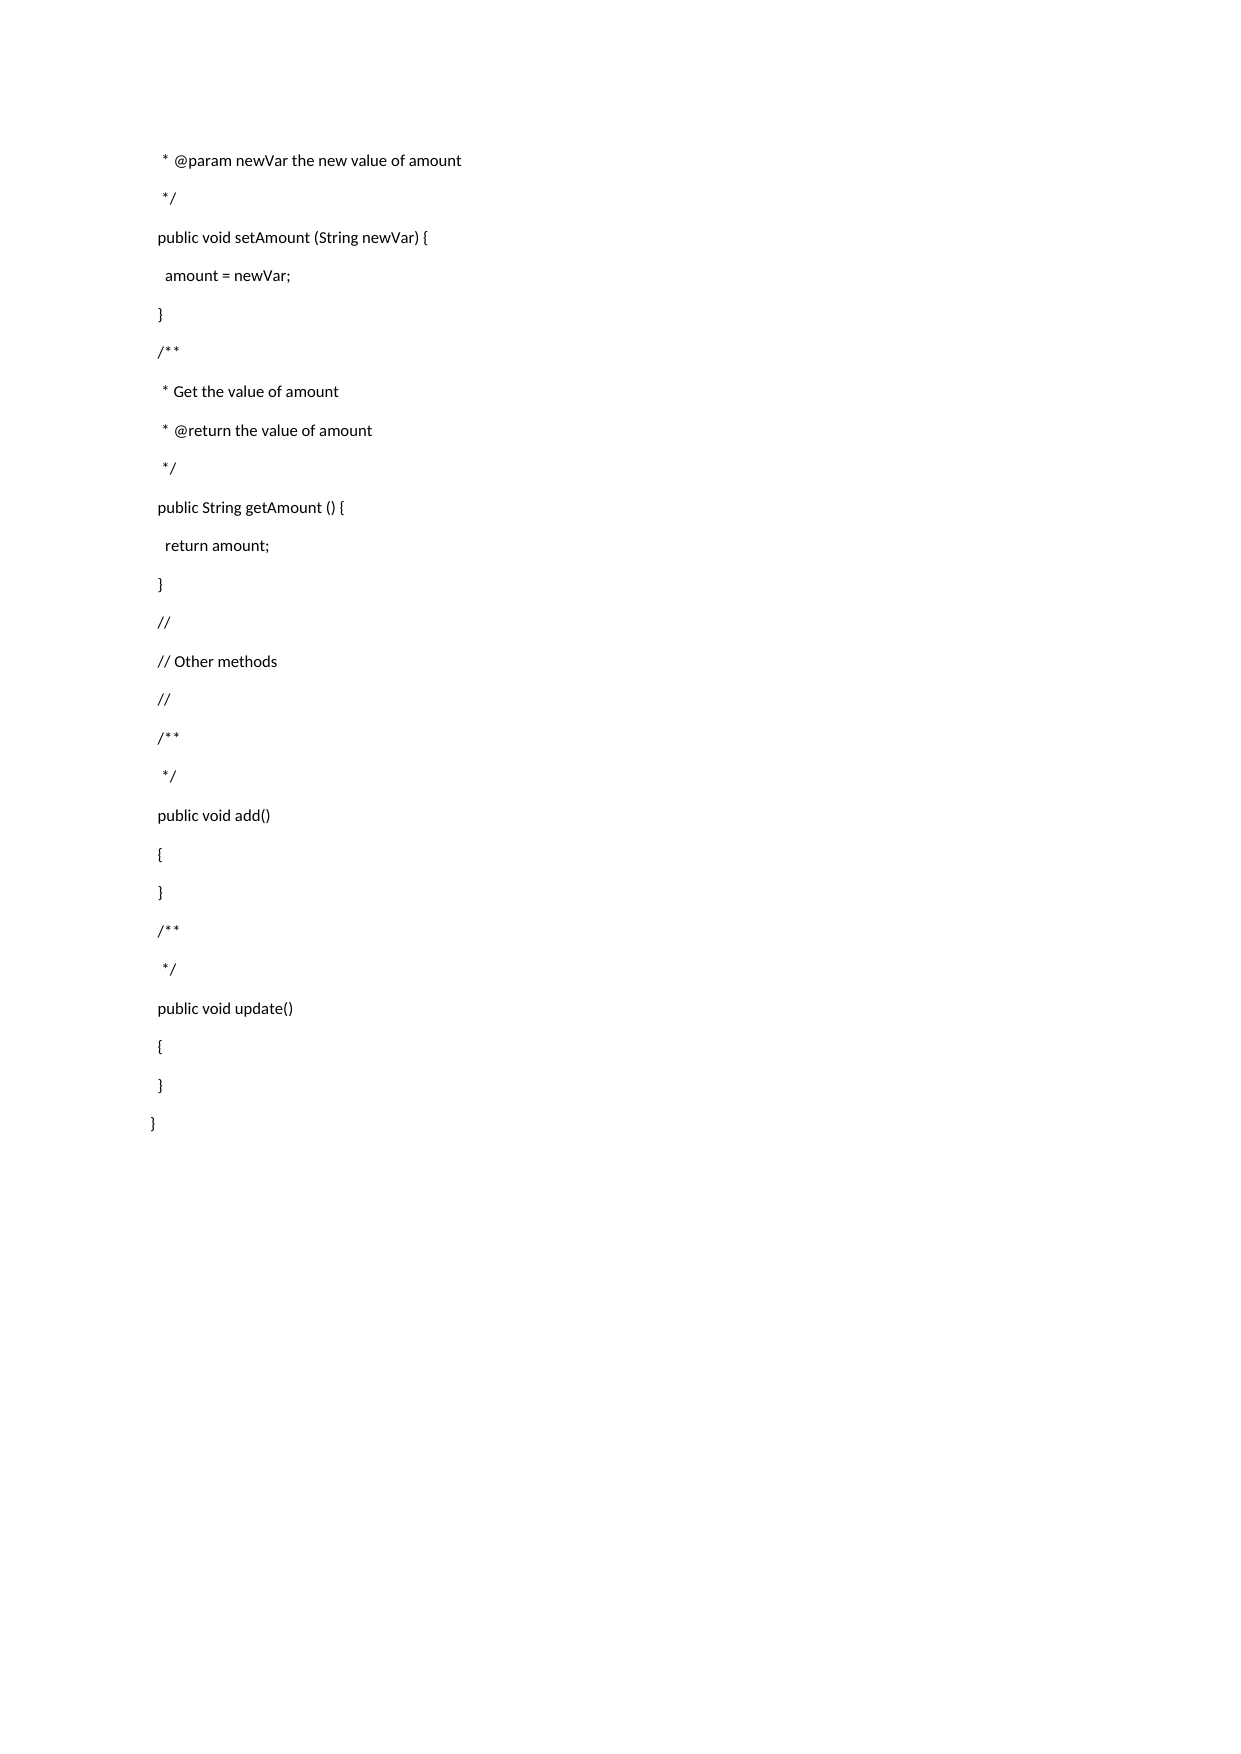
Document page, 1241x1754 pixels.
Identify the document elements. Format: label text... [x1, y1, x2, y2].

text return amount; [150, 535, 1090, 556]
text } [150, 1113, 1090, 1134]
text } [150, 574, 1090, 594]
text } [150, 1075, 1090, 1095]
text * Get the value of amount [150, 381, 1090, 402]
text } [150, 304, 1090, 324]
text * @return the value of amount [150, 420, 1090, 440]
text public void setAmount (String newVar) { [150, 227, 1090, 247]
text amount = newVar; [150, 266, 1090, 286]
text /** [150, 343, 1090, 363]
text */ [150, 959, 1090, 980]
text } [150, 882, 1090, 903]
text // [150, 612, 1090, 633]
text */ [150, 767, 1090, 787]
text public void update() [150, 998, 1090, 1018]
text public void add() [150, 805, 1090, 826]
text // [150, 689, 1090, 710]
text { [150, 844, 1090, 864]
text */ [150, 188, 1090, 209]
text // Other methods [150, 651, 1090, 671]
text public String getAmount () { [150, 497, 1090, 517]
text * @param newVar the new value of amount [150, 150, 1090, 170]
text { [150, 1036, 1090, 1057]
text /** [150, 728, 1090, 748]
text */ [150, 458, 1090, 479]
text /** [150, 921, 1090, 941]
